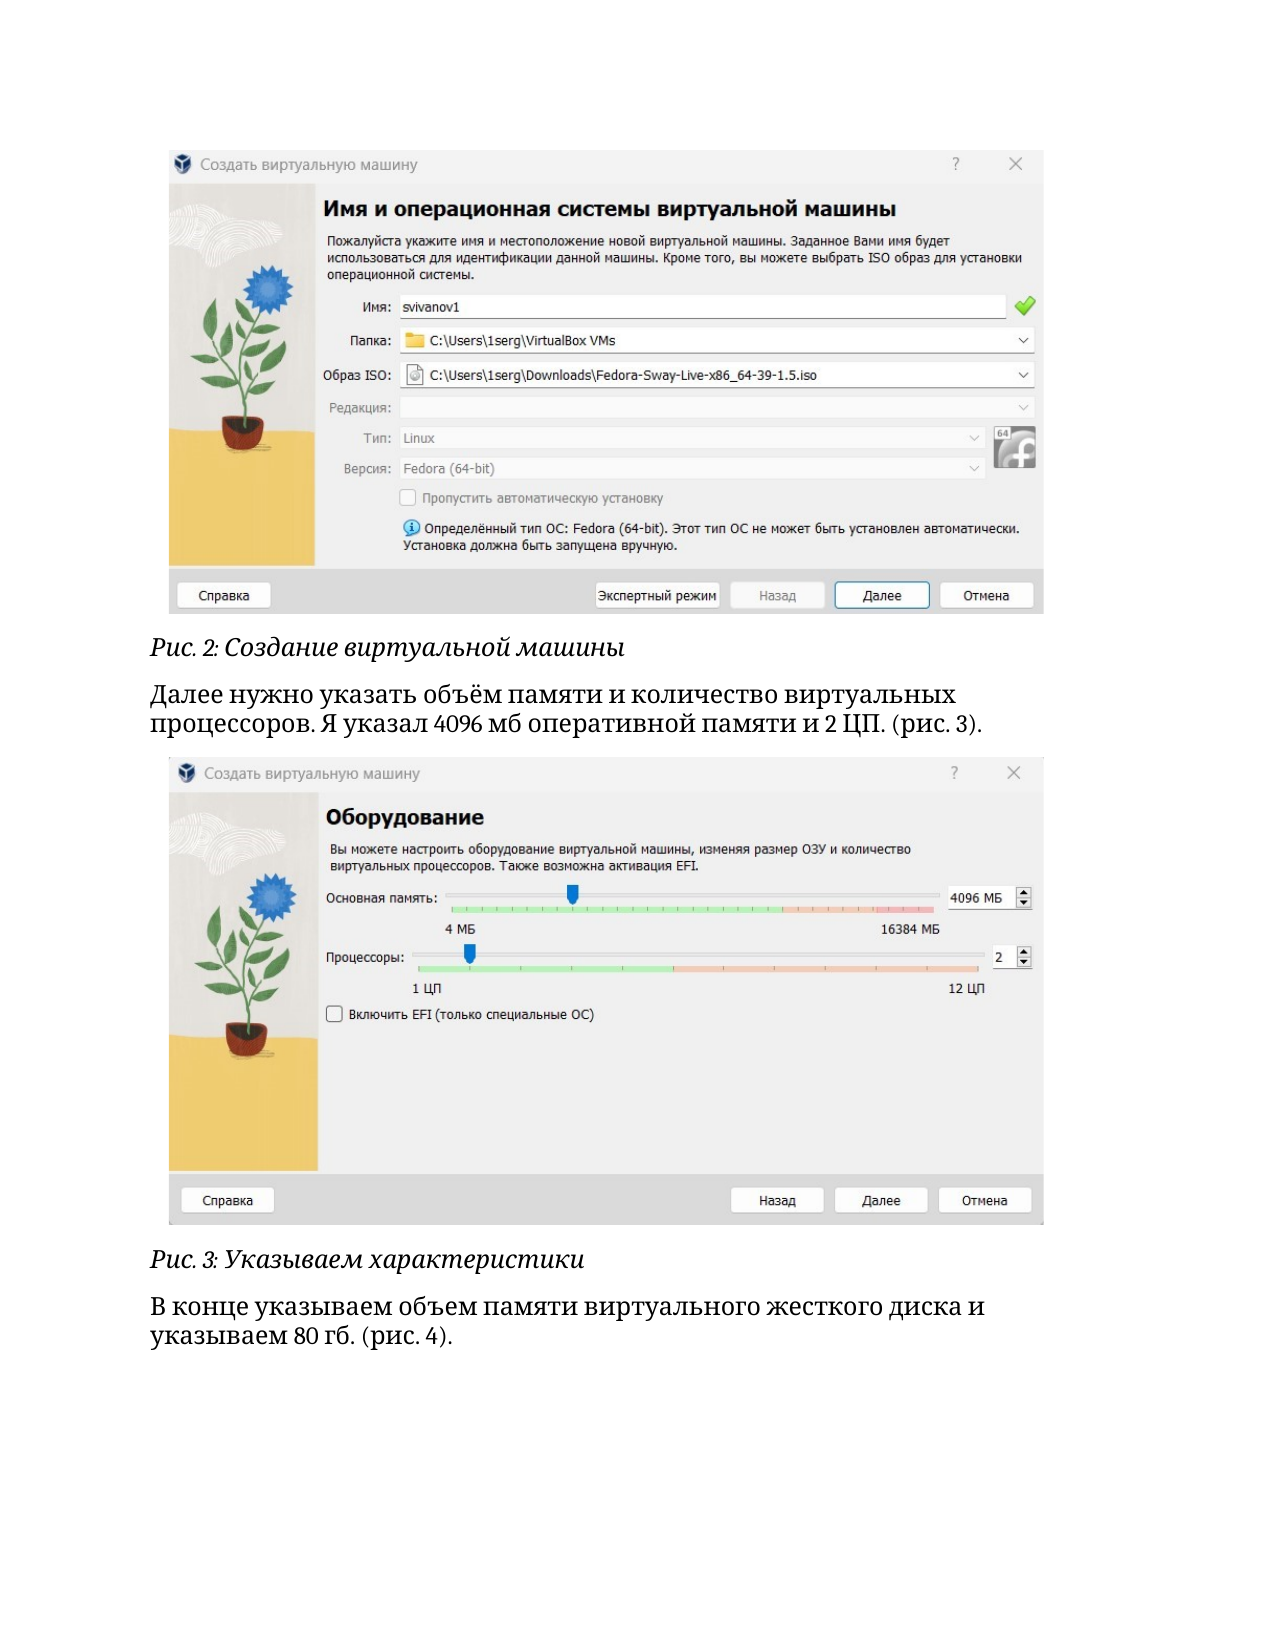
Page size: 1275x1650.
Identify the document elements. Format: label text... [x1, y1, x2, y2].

text Рис. 3: Указываем характеристики [150, 1246, 1125, 1274]
picture [168, 150, 1044, 614]
text Далее нужно указать объём памяти и количество виртуальных процессоров. Я указал 4096 мб оперативной памяти и 2 ЦП. (рис. 3). [150, 681, 1125, 739]
text Рис. 2: Создание виртуальной машины [150, 634, 1125, 663]
picture [168, 757, 1044, 1225]
text В конце указываем объем памяти виртуального жесткого диска и указываем 80 гб. (рис. 4). [150, 1293, 1125, 1351]
